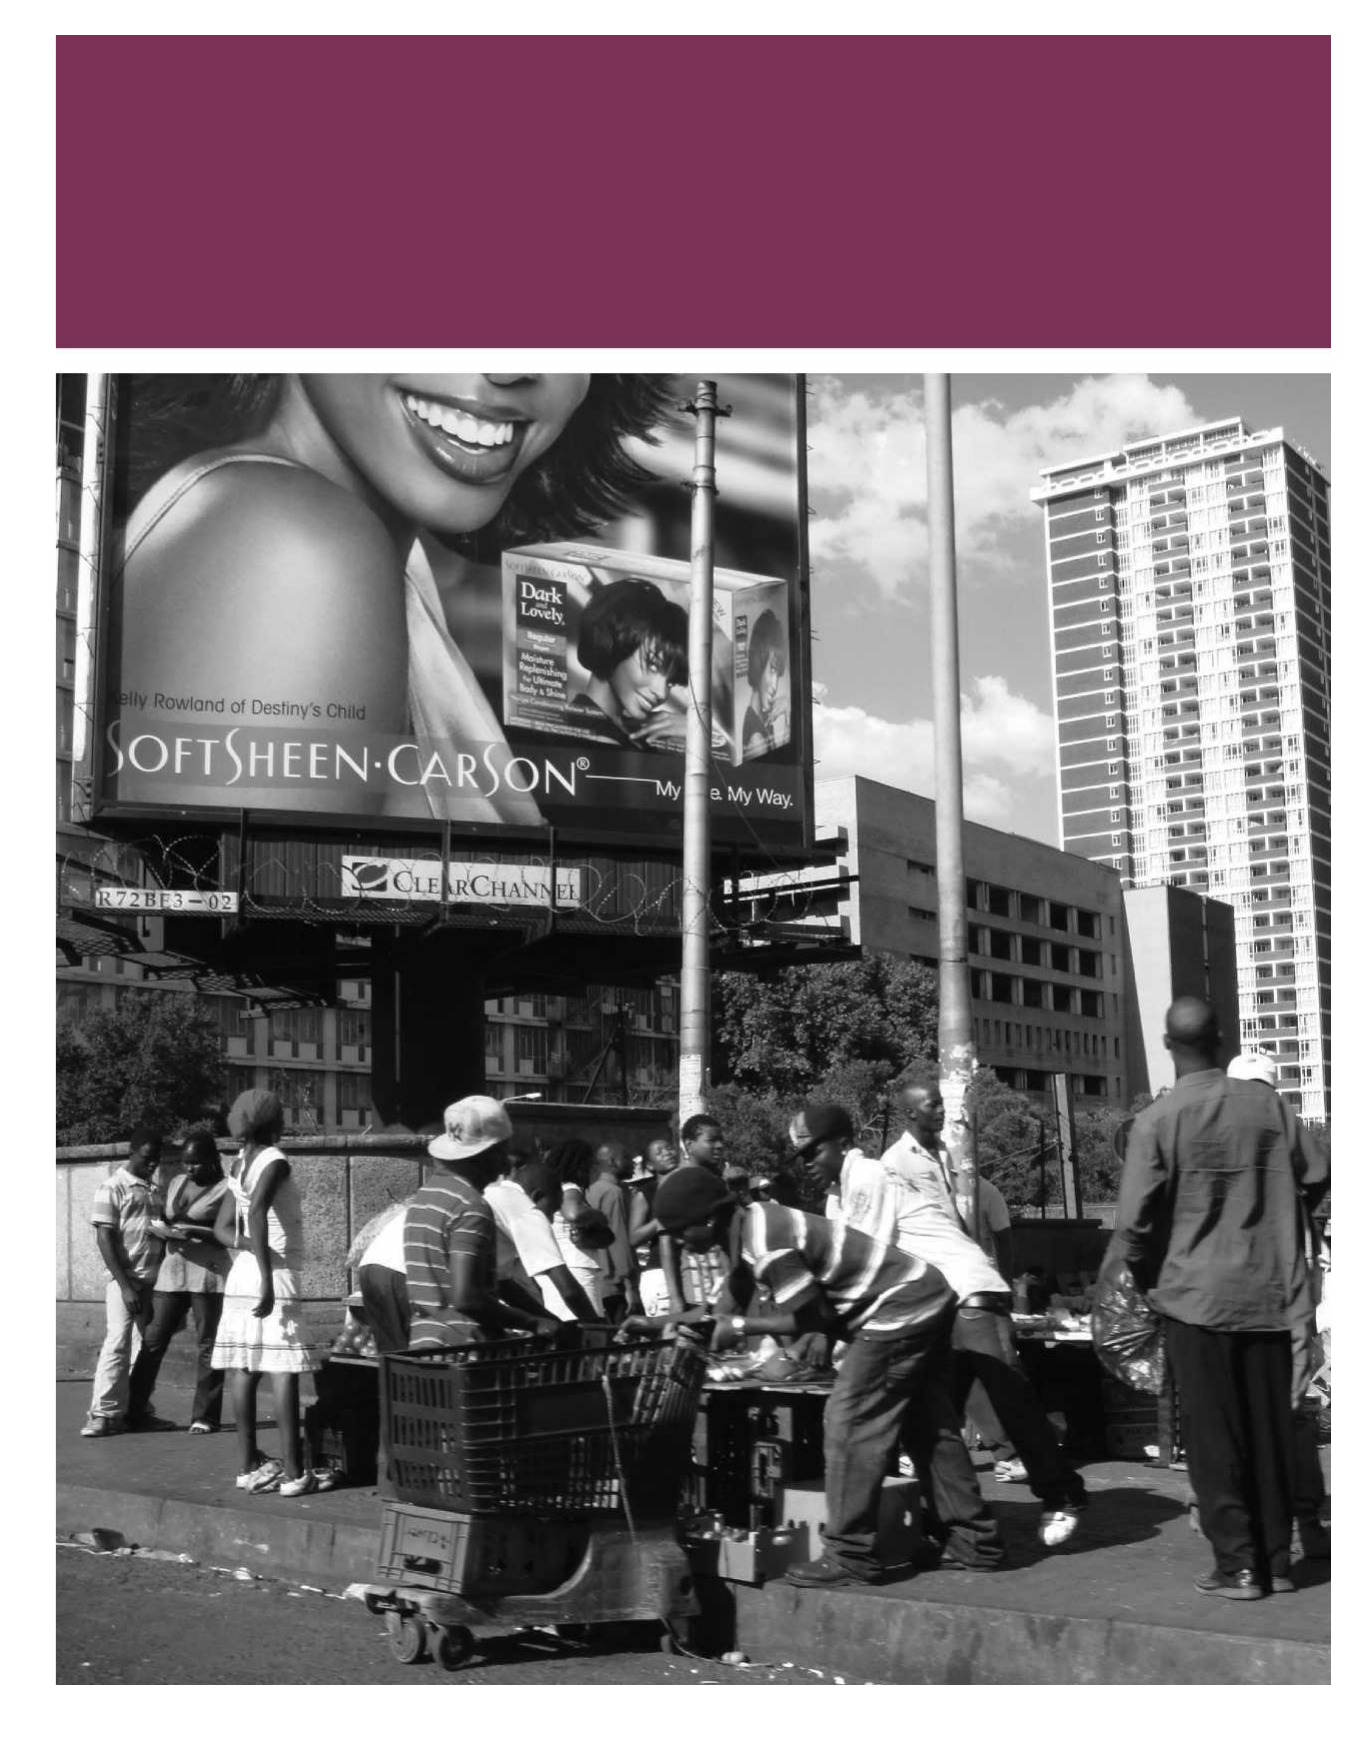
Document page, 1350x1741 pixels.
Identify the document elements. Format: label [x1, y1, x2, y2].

picture [55, 35, 1331, 1685]
